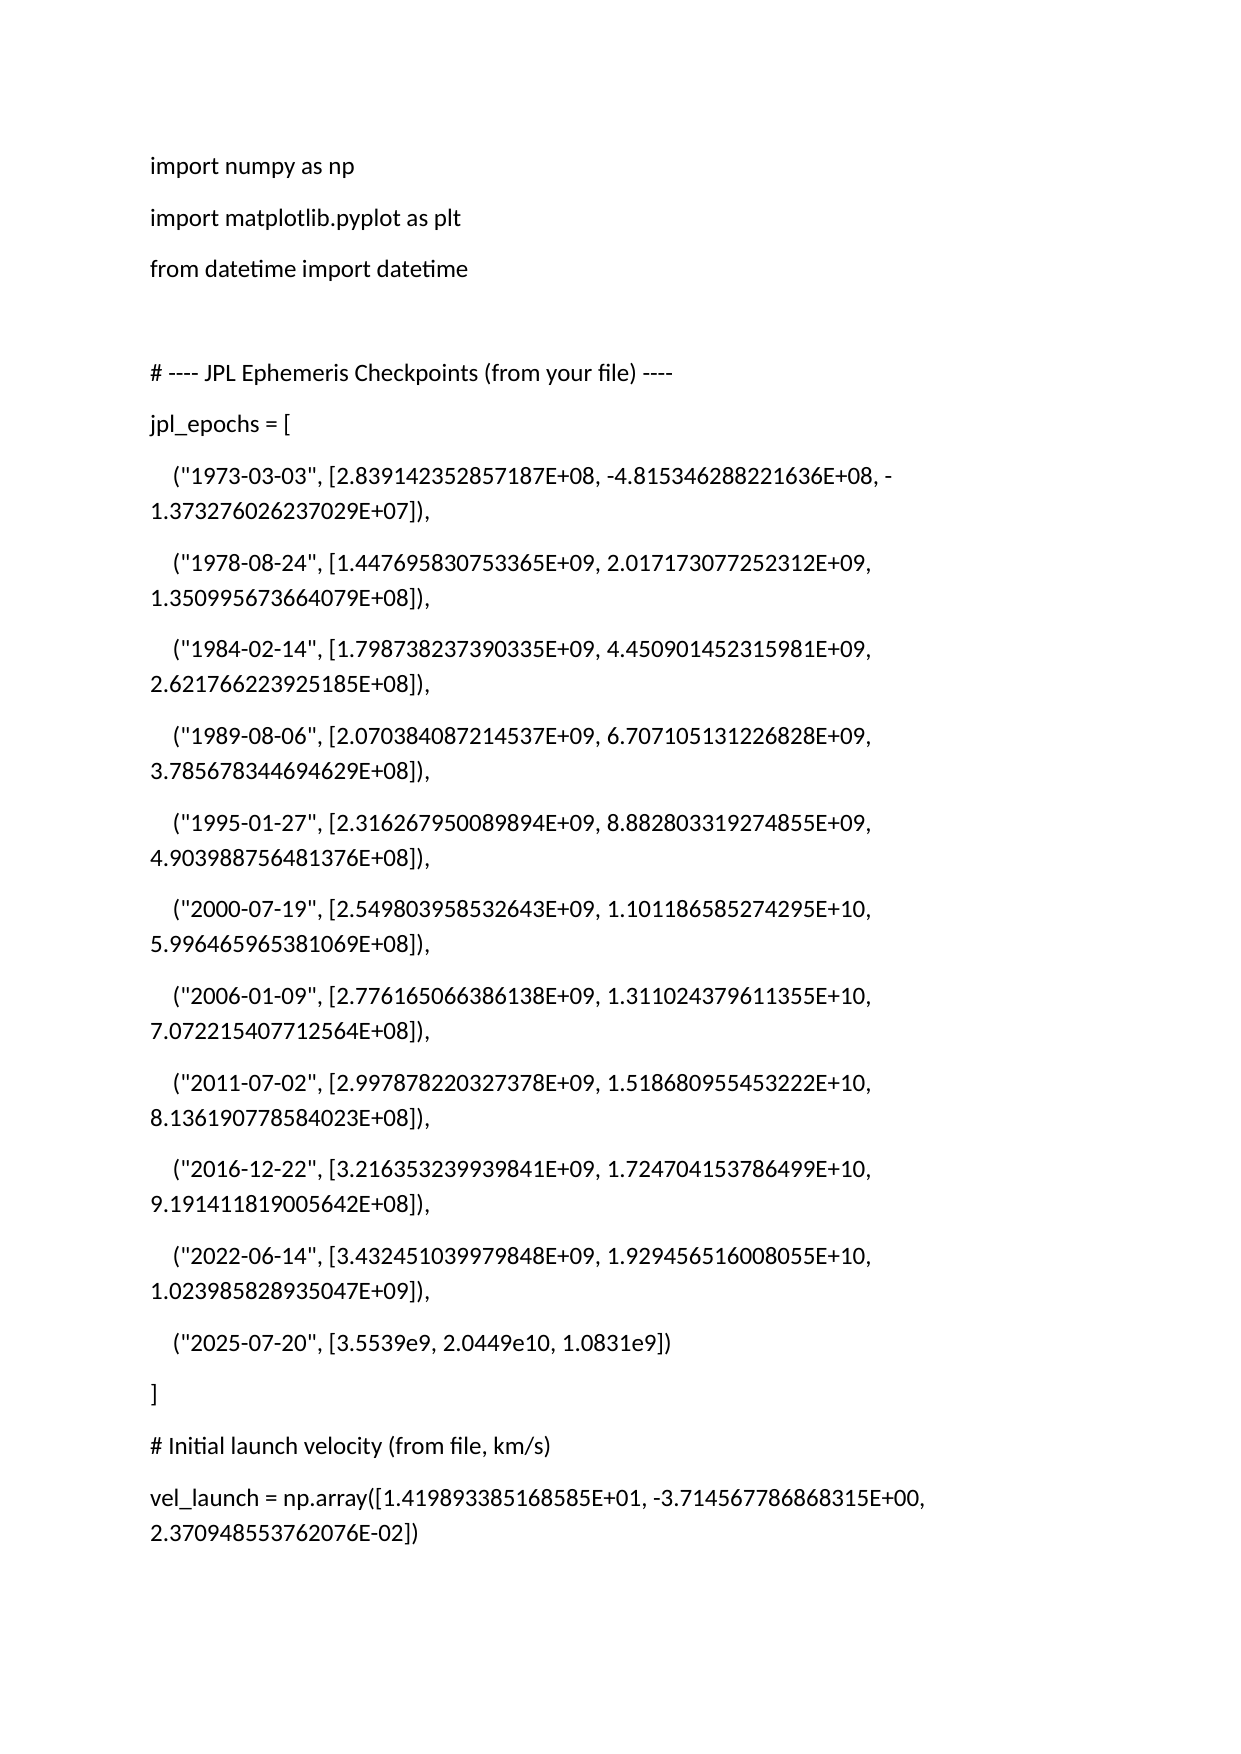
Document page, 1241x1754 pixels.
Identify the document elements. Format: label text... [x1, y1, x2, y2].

text # ---- JPL Ephemeris Checkpoints (from your file) ---- [150, 357, 1090, 387]
text ("2022-06-14", [3.432451039979848E+09, 1.929456516008055E+10, 1.023985828935047E+09]), [150, 1240, 1090, 1306]
text # Initial launch velocity (from file, km/s) [150, 1430, 1090, 1461]
text import numpy as np [150, 150, 1090, 181]
text ("1989-08-06", [2.070384087214537E+09, 6.707105131226828E+09, 3.785678344694629E+08]), [150, 720, 1090, 786]
text ("1973-03-03", [2.839142352857187E+08, -4.815346288221636E+08, -1.373276026237029E+07]), [150, 460, 1090, 526]
text ("2006-01-09", [2.776165066386138E+09, 1.311024379611355E+10, 7.072215407712564E+08]), [150, 980, 1090, 1046]
text ("2000-07-19", [2.549803958532643E+09, 1.101186585274295E+10, 5.996465965381069E+08]), [150, 893, 1090, 959]
text import matplotlib.pyplot as plt [150, 202, 1090, 232]
text ("1995-01-27", [2.316267950089894E+09, 8.882803319274855E+09, 4.903988756481376E+08]), [150, 807, 1090, 872]
text jpl_epochs = [ [150, 408, 1090, 439]
text ("2025-07-20", [3.5539e9, 2.0449e10, 1.0831e9]) [150, 1327, 1090, 1357]
text ] [150, 1378, 1090, 1409]
text ("2011-07-02", [2.997878220327378E+09, 1.518680955453222E+10, 8.136190778584023E+08]), [150, 1067, 1090, 1132]
text from datetime import datetime [150, 253, 1090, 284]
text vel_launch = np.array([1.419893385168585E+01, -3.714567786868315E+00, 2.370948553762076E-02]) [150, 1482, 1090, 1547]
text ("2016-12-22", [3.216353239939841E+09, 1.724704153786499E+10, 9.191411819005642E+08]), [150, 1153, 1090, 1219]
text ("1978-08-24", [1.447695830753365E+09, 2.017173077252312E+09, 1.350995673664079E+08]), [150, 547, 1090, 612]
text ("1984-02-14", [1.798738237390335E+09, 4.450901452315981E+09, 2.621766223925185E+08]), [150, 633, 1090, 699]
